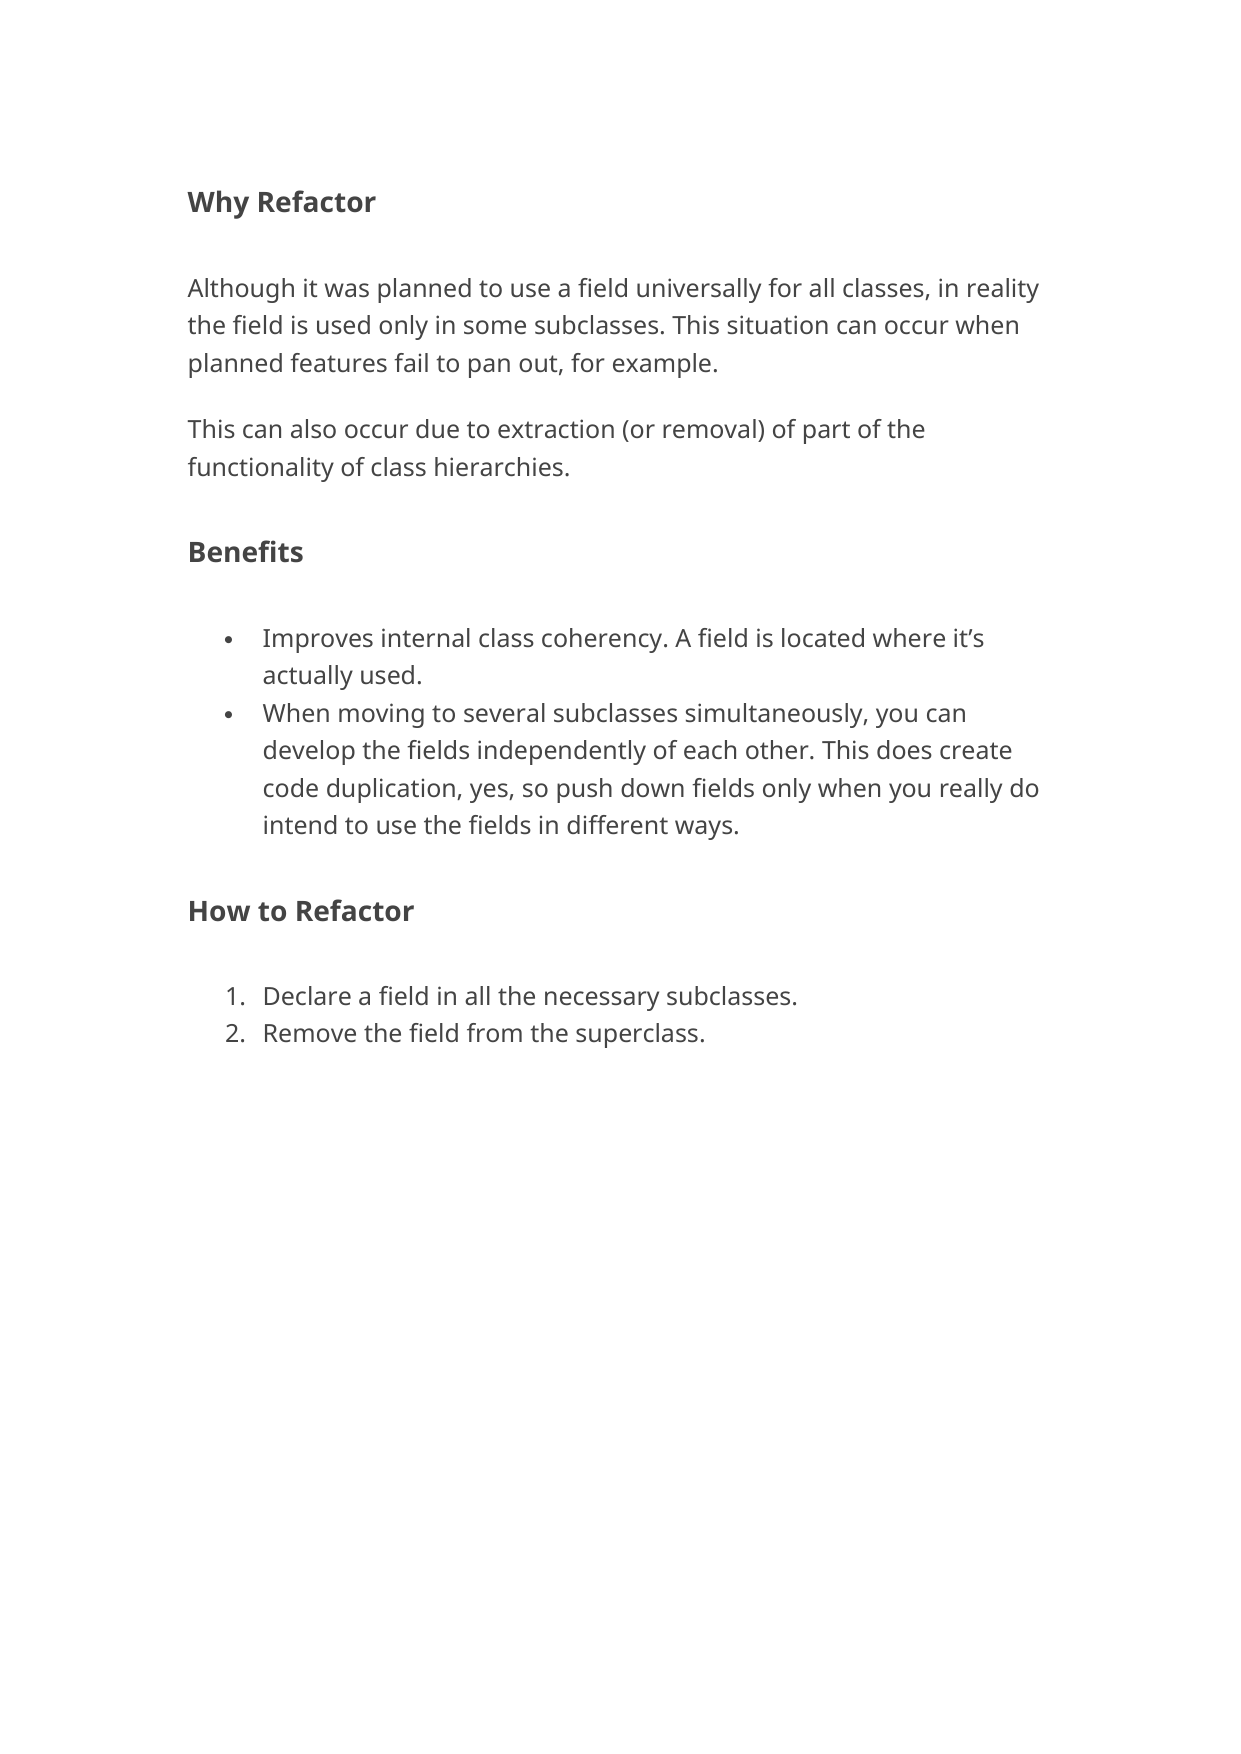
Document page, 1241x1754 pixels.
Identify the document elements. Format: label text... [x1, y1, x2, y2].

list When moving to several subclasses simultaneously, you can develop the fields independently of each other. This does create code duplication, yes, so push down fields only when you really do intend to use the fields in different ways. [225, 694, 1053, 844]
list Improves internal class coherency. A field is located where it’s actually used. [225, 619, 1053, 694]
text Benefits [187, 514, 1053, 589]
text Although it was planned to use a field universally for all classes, in reality the field is used only in some subclasses. This situation can occur when planned features fail to pan out, for example. [187, 269, 1053, 381]
text Why Refactor [187, 164, 1053, 239]
text How to Refactor [187, 873, 1053, 948]
list Declare a field in all the necessary subclasses. [225, 977, 1053, 1014]
text This can also occur due to extraction (or removal) of part of the functionality of class hierarchies. [187, 410, 1053, 485]
list Remove the field from the superclass. [225, 1014, 1053, 1052]
